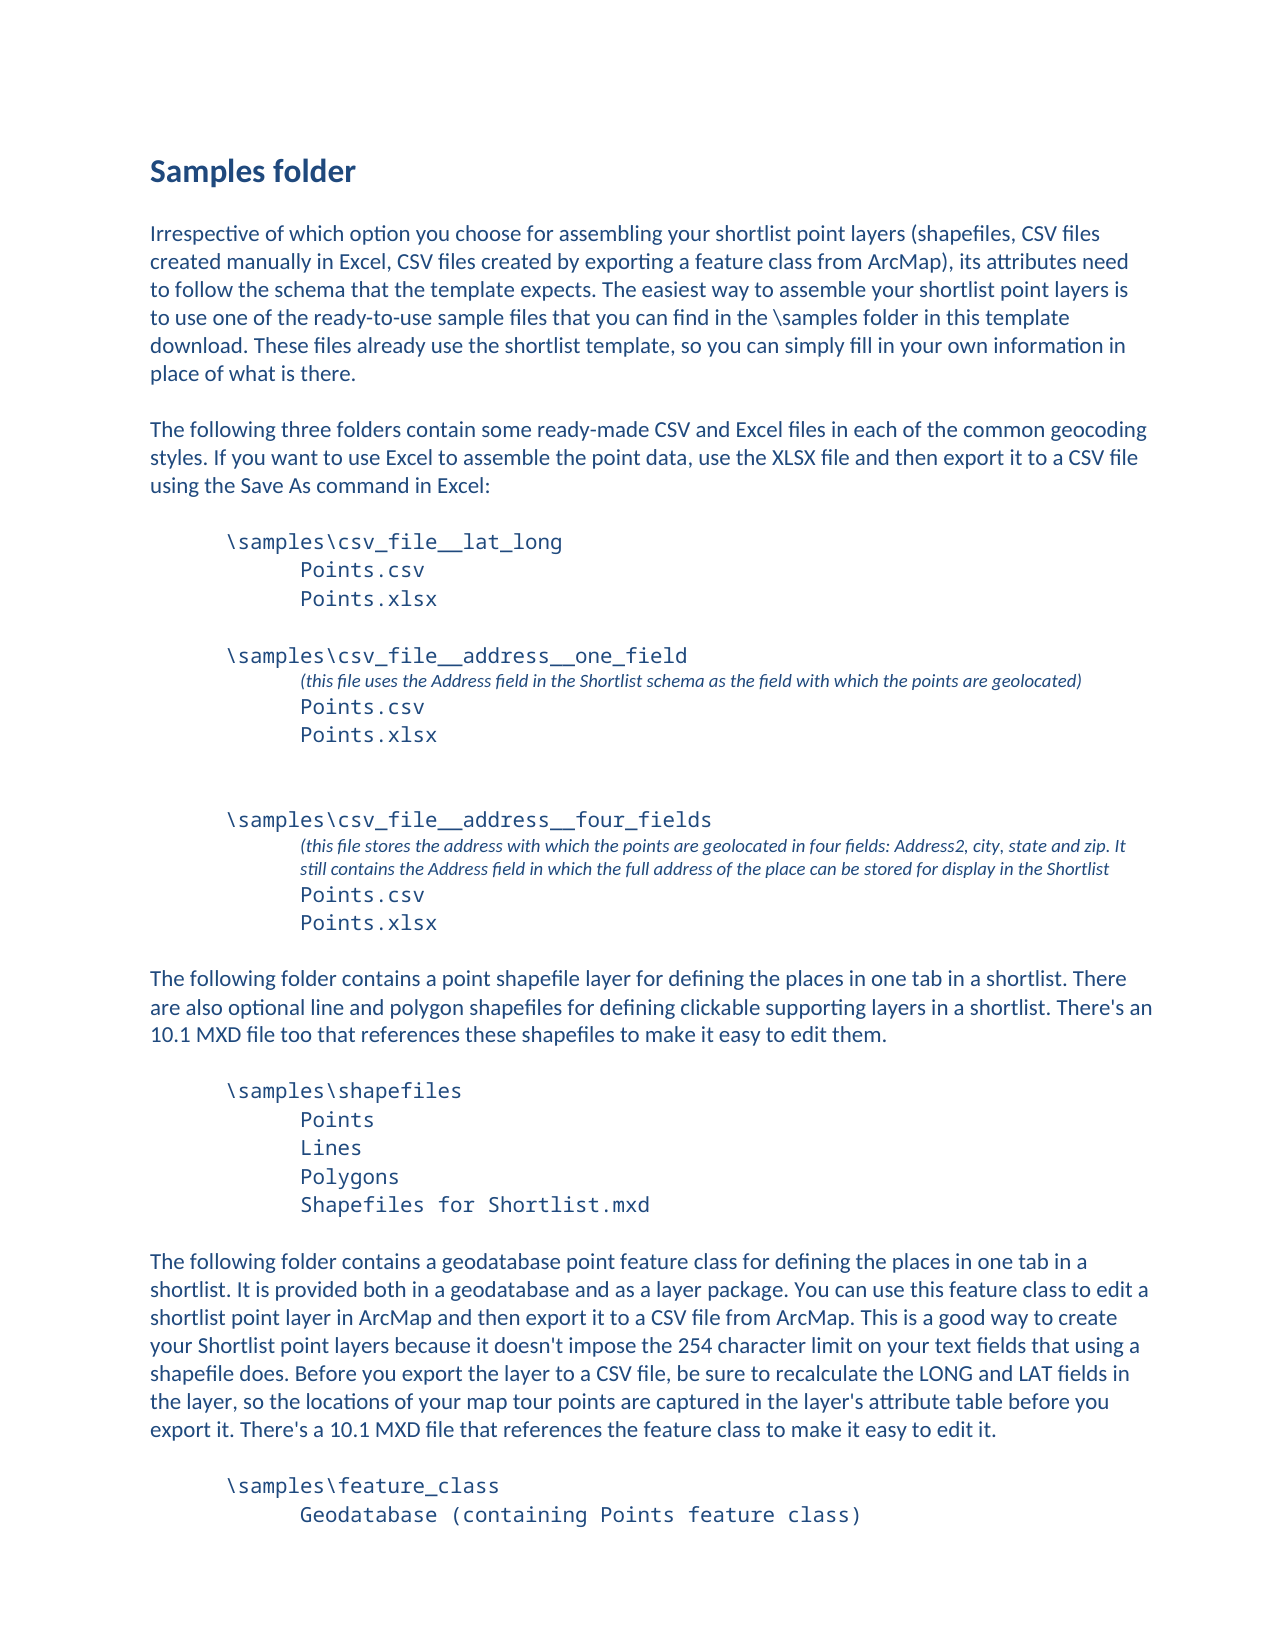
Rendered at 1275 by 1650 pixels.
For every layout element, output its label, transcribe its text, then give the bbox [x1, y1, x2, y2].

text still contains the Address field in which the full address of the place can be stored for display in the Shortlist [150, 857, 1155, 880]
text Points.csv [150, 555, 1155, 584]
text \samples\shapefiles [150, 1077, 1155, 1105]
text Points.xlsx [150, 721, 1155, 749]
text Lines [150, 1133, 1155, 1162]
text Geodatabase (containing Points feature class) [150, 1500, 1155, 1528]
subtitle Samples folder [150, 150, 1155, 191]
text \samples\csv_file__lat_long [150, 527, 1155, 555]
text The following folder contains a point shapefile layer for defining the places in one tab in a shortlist. There are also optional line and polygon shapefiles for defining clickable supporting layers in a shortlist. There's an 10.1 MXD file too that references these shapefiles to make it easy to edit them. [150, 964, 1155, 1049]
text Polygons [150, 1162, 1155, 1190]
text Shapefiles for Shortlist.mxd [150, 1190, 1155, 1219]
text Points.csv [150, 692, 1155, 721]
text The following folder contains a geodatabase point feature class for defining the places in one tab in a shortlist. It is provided both in a geodatabase and as a layer package. You can use this feature class to edit a shortlist point layer in ArcMap and then export it to a CSV file from ArcMap. This is a good way to create your Shortlist point layers because it doesn't impose the 254 character limit on your text fields that using a shapefile does. Before you export the layer to a CSV file, be sure to recalculate the LONG and LAT fields in the layer, so the locations of your map tour points are captured in the layer's attribute table before you export it. There's a 10.1 MXD file that references the feature class to make it easy to edit it. [150, 1247, 1155, 1443]
text Irrespective of which option you choose for assembling your shortlist point layers (shapefiles, CSV files created manually in Excel, CSV files created by exporting a feature class from ArcMap), its attributes need to follow the schema that the template expects. The easiest way to assemble your shortlist point layers is to use one of the ready-to-use sample files that you can find in the \samples folder in this template download. These files already use the shortlist template, so you can simply fill in your own information in place of what is there. [150, 219, 1155, 387]
text \samples\feature_class [150, 1471, 1155, 1500]
text (this file uses the Address field in the Shortlist schema as the field with which the points are geolocated) [150, 669, 1155, 692]
text Points.csv [150, 880, 1155, 908]
text The following three folders contain some ready-made CSV and Excel files in each of the common geocoding styles. If you want to use Excel to assemble the point data, use the XLSX file and then export it to a CSV file using the Save As command in Excel: [150, 415, 1155, 499]
text Points.xlsx [150, 908, 1155, 937]
text (this file stores the address with which the points are geolocated in four fields: Address2, city, state and zip. It [150, 834, 1155, 857]
text \samples\csv_file__address__one_field [150, 641, 1155, 669]
text Points.xlsx [150, 584, 1155, 612]
text \samples\csv_file__address__four_fields [150, 805, 1155, 834]
text Points [150, 1105, 1155, 1133]
